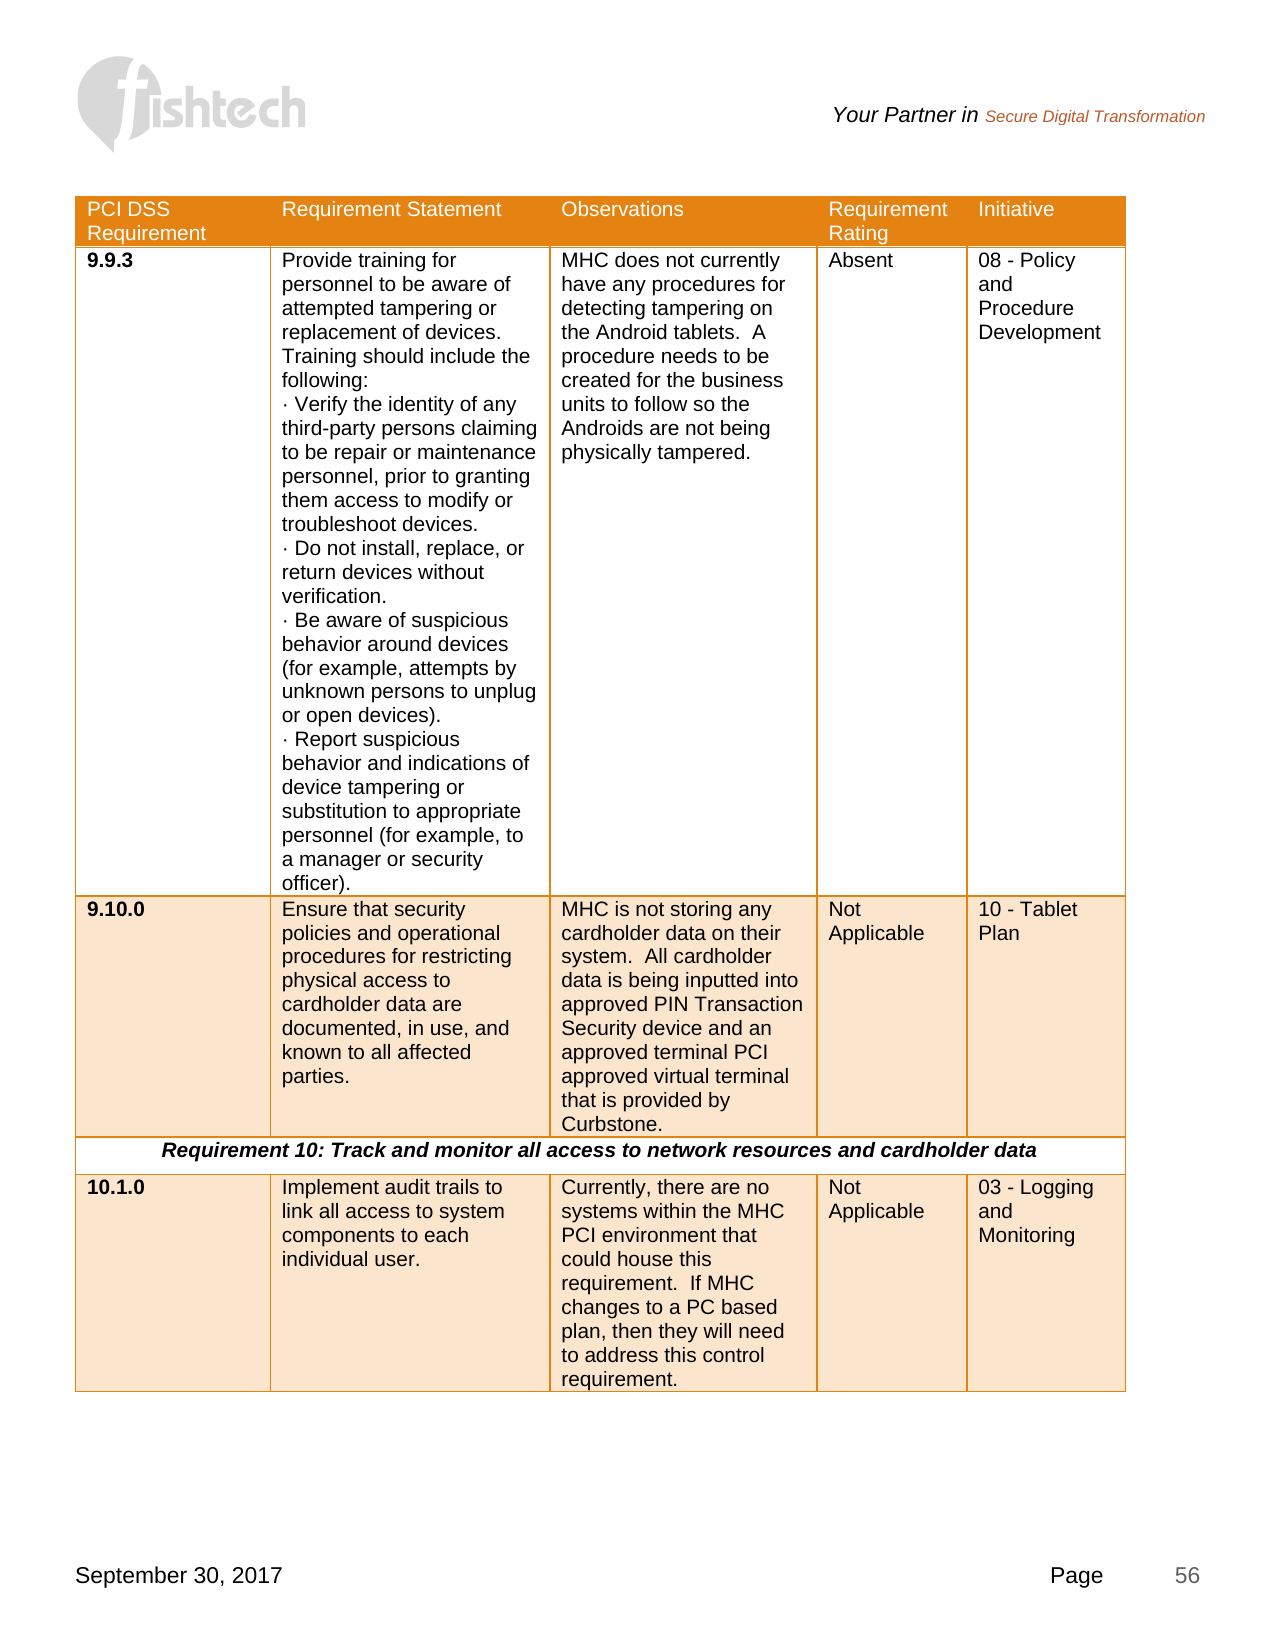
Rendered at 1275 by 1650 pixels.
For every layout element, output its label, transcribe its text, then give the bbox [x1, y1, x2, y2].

table_header Requirement Rating [818, 197, 966, 246]
table_cell 9.9.3 [76, 248, 270, 895]
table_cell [551, 1175, 816, 1391]
table_cell MHC is not storing any cardholder data on their system. All cardholder data is being inputted into approved PIN Transaction Security device and an approved terminal PCI approved virtual terminal that is provided by Curbstone. [551, 897, 816, 1136]
table_header Initiative [967, 197, 1125, 246]
table_cell Implement audit trails to link all access to system components to each individual user. [271, 1175, 549, 1391]
table_cell 08 - Policy and Procedure Development [968, 248, 1125, 895]
table_cell Ensure that security policies and operational procedures for restricting physical access to cardholder data are documented, in use, and known to all affected parties. [271, 897, 549, 1136]
table_cell Absent [818, 248, 966, 895]
table_cell 03 - Logging and Monitoring [968, 1175, 1125, 1391]
table_cell Not Applicable [818, 1175, 966, 1391]
table_cell Provide training for personnel to be aware of attempted tampering or replacement of devices. Training should include the following: · Verify the identity of any third-party persons claiming to be repair or maintenance personnel, prior to granting them access to modify or troubleshoot devices. · Do not install, replace, or return devices without verification. · Be aware of suspicious behavior around devices (for example, attempts by unknown persons to unplug or open devices). · Report suspicious behavior and indications of device tampering or substitution to appropriate personnel (for example, to a manager or security officer). [271, 248, 549, 895]
table_header PCI DSS Requirement [76, 197, 270, 246]
table_cell Not Applicable [818, 897, 966, 1136]
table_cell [551, 248, 816, 895]
table_cell 10.1.0 [76, 1175, 270, 1391]
table_header Observations [551, 197, 817, 246]
table_cell 10 - Tablet Plan [968, 897, 1125, 1136]
table_cell 9.10.0 [76, 897, 270, 1136]
table_cell Requirement 10: Track and monitor all access to network resources and cardholder data [76, 1138, 1125, 1173]
table_header Requirement Statement [271, 197, 549, 246]
